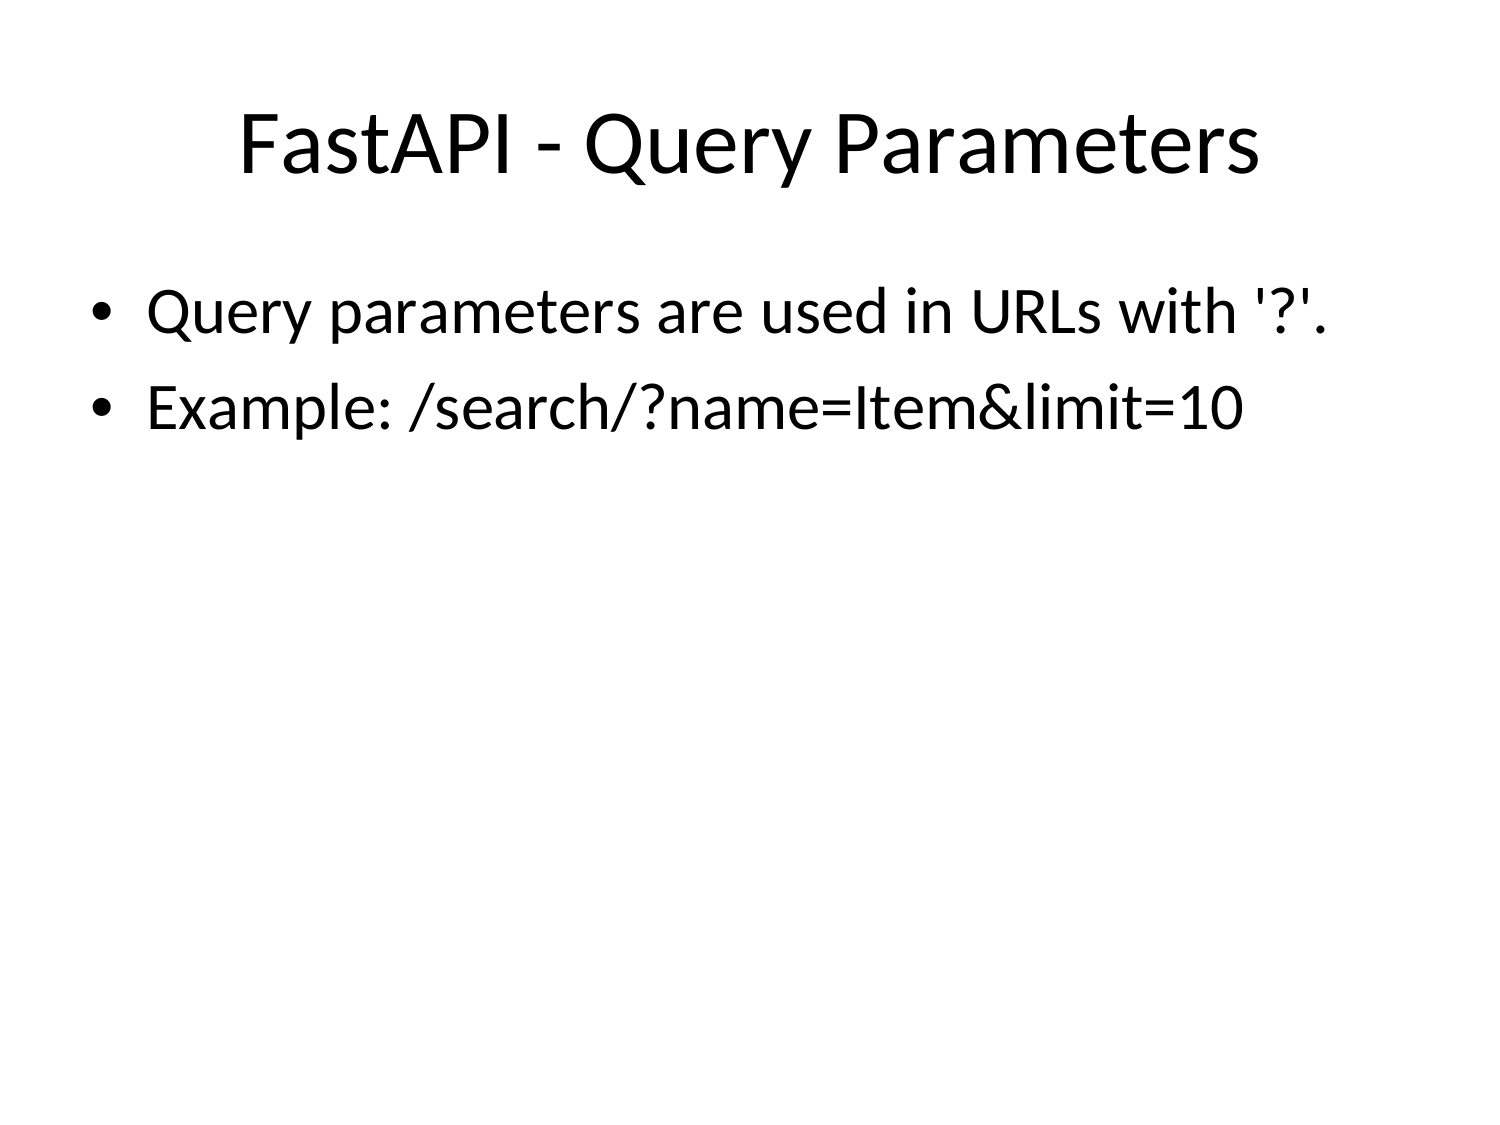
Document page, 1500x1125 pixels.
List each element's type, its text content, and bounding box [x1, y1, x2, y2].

list Example: /search/?name=Item&limit=10 [90, 365, 1481, 446]
list Query parameters are used in URLs with '?'. [90, 269, 1481, 350]
subtitle FastAPI - Query Parameters [141, 92, 1359, 194]
